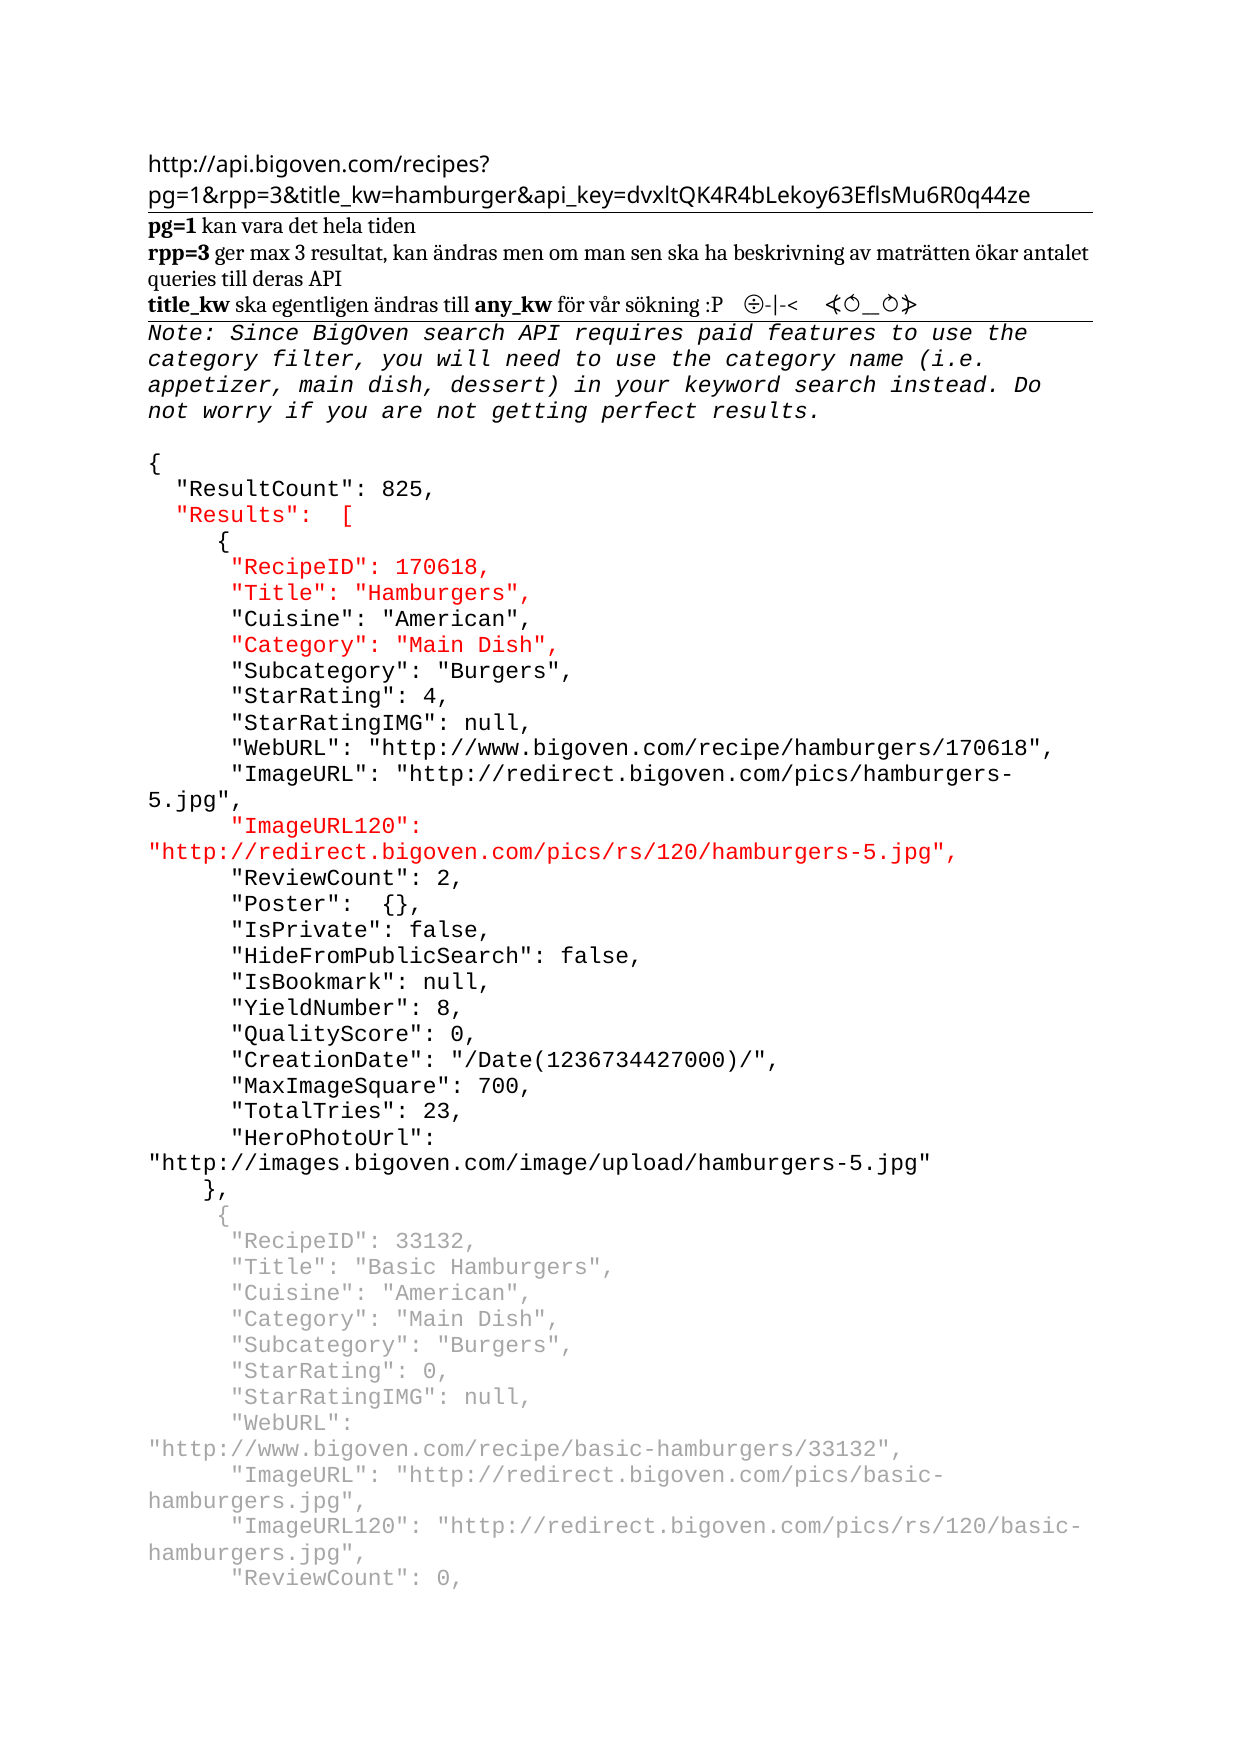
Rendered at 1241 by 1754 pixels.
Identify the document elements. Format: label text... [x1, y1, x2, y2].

text Note: Since BigOven search API requires paid features to use the category filter, you will need to use the category name (i.e. appetizer, main dish, dessert) in your keyword search instead. Do not worry if you are not getting perfect results. [148, 322, 1093, 426]
text "HideFromPublicSearch": false, [148, 944, 1093, 970]
text "WebURL": "http://www.bigoven.com/recipe/basic-hamburgers/33132", [148, 1411, 1093, 1463]
text "WebURL": "http://www.bigoven.com/recipe/hamburgers/170618", [148, 737, 1093, 763]
text "Category": "Main Dish", [148, 1307, 1093, 1333]
text "ResultCount": 825, [148, 477, 1093, 503]
text "StarRatingIMG": null, [148, 1385, 1093, 1411]
text { [148, 529, 1093, 555]
text "Subcategory": "Burgers", [148, 659, 1093, 685]
text "StarRating": 4, [148, 685, 1093, 711]
text "Results": [ [148, 503, 1093, 529]
text { [148, 451, 1093, 477]
text "RecipeID": 33132, [148, 1229, 1093, 1256]
text "RecipeID": 170618, [148, 555, 1093, 581]
text "ImageURL": "http://redirect.bigoven.com/pics/hamburgers-5.jpg", [148, 763, 1093, 814]
text rpp=3 ger max 3 resultat, kan ändras men om man sen ska ha beskrivning av maträtten ökar antalet queries till deras API [148, 239, 1093, 292]
text "Poster": {}, [148, 892, 1093, 918]
text title_kw ska egentligen ändras till any_kw för vår sökning :P ⨸-|-< ⦓⥀__⥁⦔ [148, 292, 1093, 321]
text }, [148, 1178, 1093, 1204]
text "ReviewCount": 0, [148, 1567, 1093, 1593]
text "QualityScore": 0, [148, 1022, 1093, 1048]
text "ImageURL120": "http://redirect.bigoven.com/pics/rs/120/basic-hamburgers.jpg", [148, 1515, 1093, 1567]
text "Title": "Hamburgers", [148, 581, 1093, 607]
text pg=1 kan vara det hela tiden [148, 213, 1093, 239]
text "CreationDate": "/Date(1236734427000)/", [148, 1048, 1093, 1074]
text "IsBookmark": null, [148, 970, 1093, 996]
text "ReviewCount": 2, [148, 866, 1093, 892]
text "IsPrivate": false, [148, 918, 1093, 944]
text "YieldNumber": 8, [148, 996, 1093, 1022]
text "Category": "Main Dish", [148, 633, 1093, 659]
text "Title": "Basic Hamburgers", [148, 1256, 1093, 1281]
text "Subcategory": "Burgers", [148, 1333, 1093, 1359]
text "ImageURL120": "http://redirect.bigoven.com/pics/rs/120/hamburgers-5.jpg", [148, 814, 1093, 866]
text http://api.bigoven.com/recipes?pg=1&rpp=3&title_kw=hamburger&api_key=dvxltQK4R4bLekoy63EflsMu6R0q44ze [148, 148, 1093, 212]
text "ImageURL": "http://redirect.bigoven.com/pics/basic-hamburgers.jpg", [148, 1463, 1093, 1515]
text "HeroPhotoUrl": "http://images.bigoven.com/image/upload/hamburgers-5.jpg" [148, 1126, 1093, 1178]
text "MaxImageSquare": 700, [148, 1074, 1093, 1100]
text "Cuisine": "American", [148, 607, 1093, 633]
text "StarRating": 0, [148, 1359, 1093, 1385]
text "TotalTries": 23, [148, 1100, 1093, 1126]
text "StarRatingIMG": null, [148, 711, 1093, 737]
text "Cuisine": "American", [148, 1281, 1093, 1307]
text { [148, 1204, 1093, 1229]
